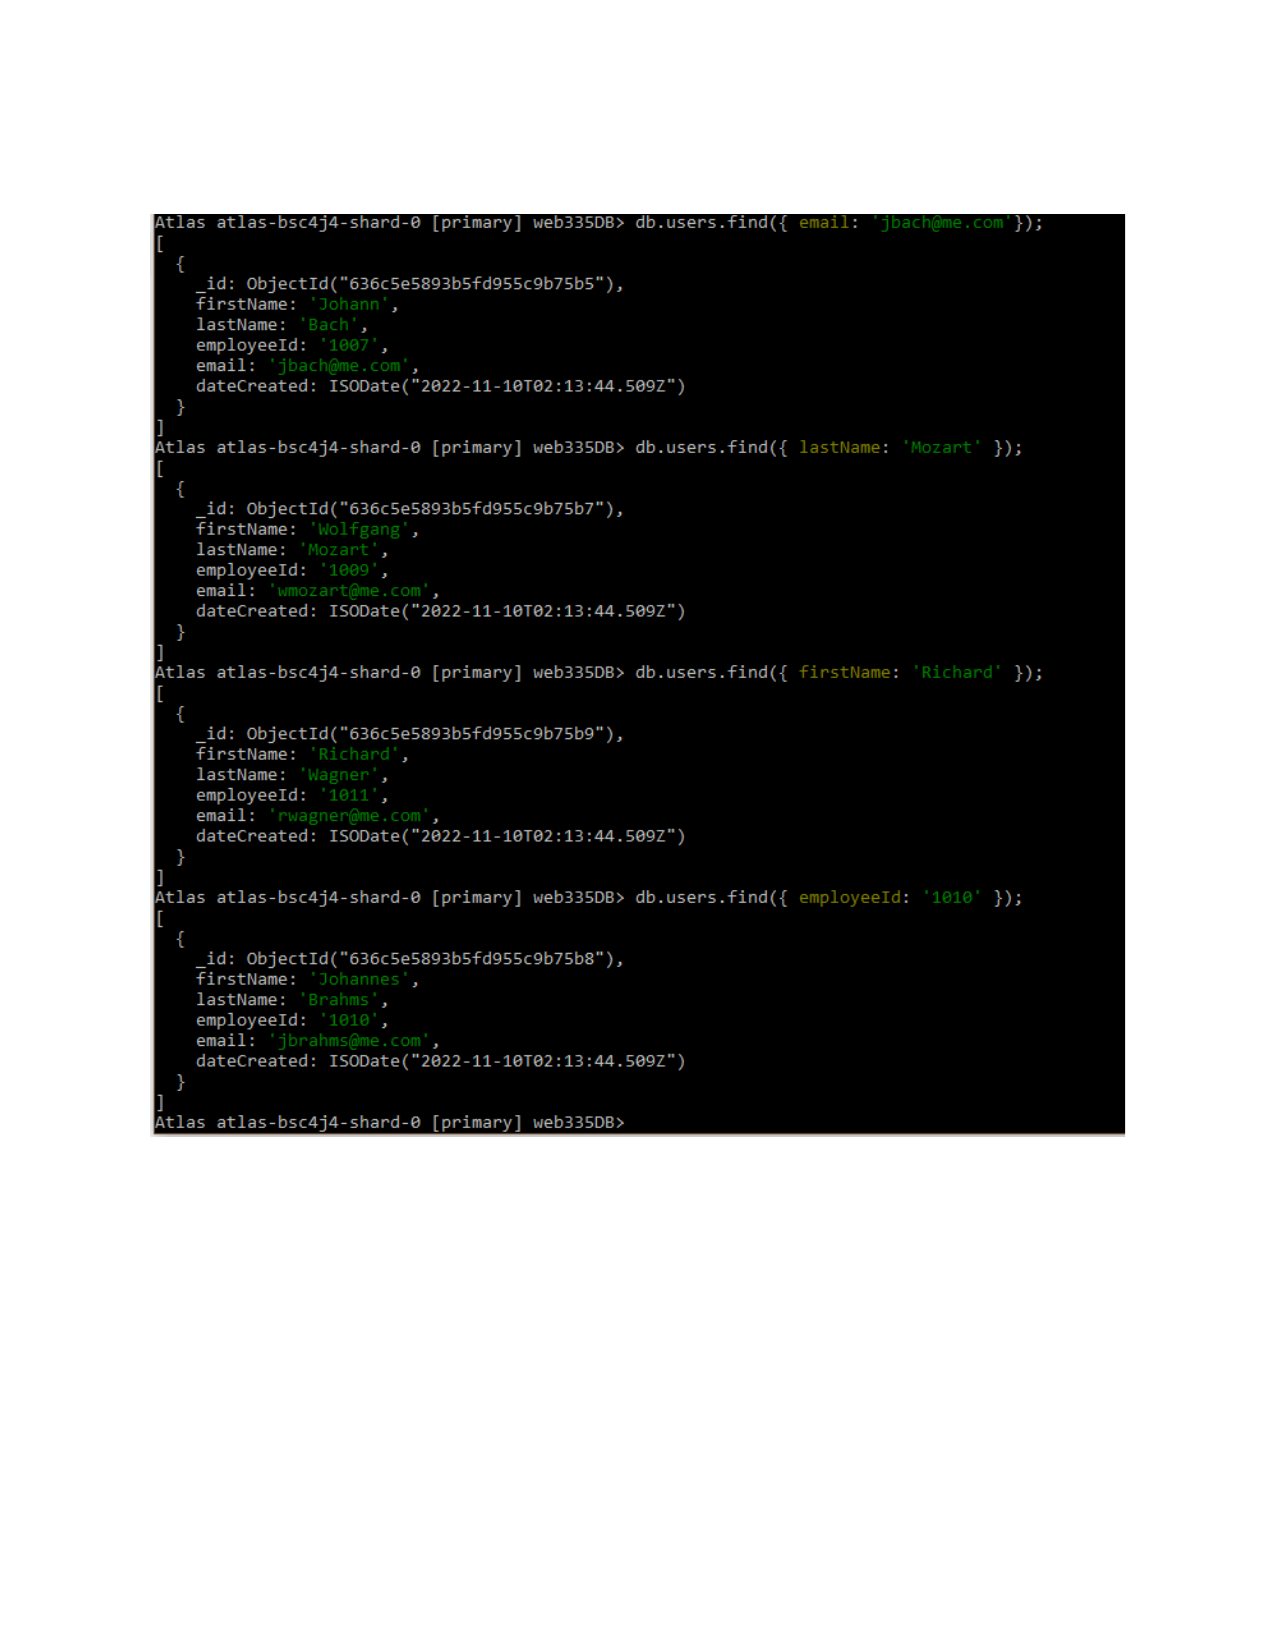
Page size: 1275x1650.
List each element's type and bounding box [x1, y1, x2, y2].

picture [150, 214, 1125, 1137]
